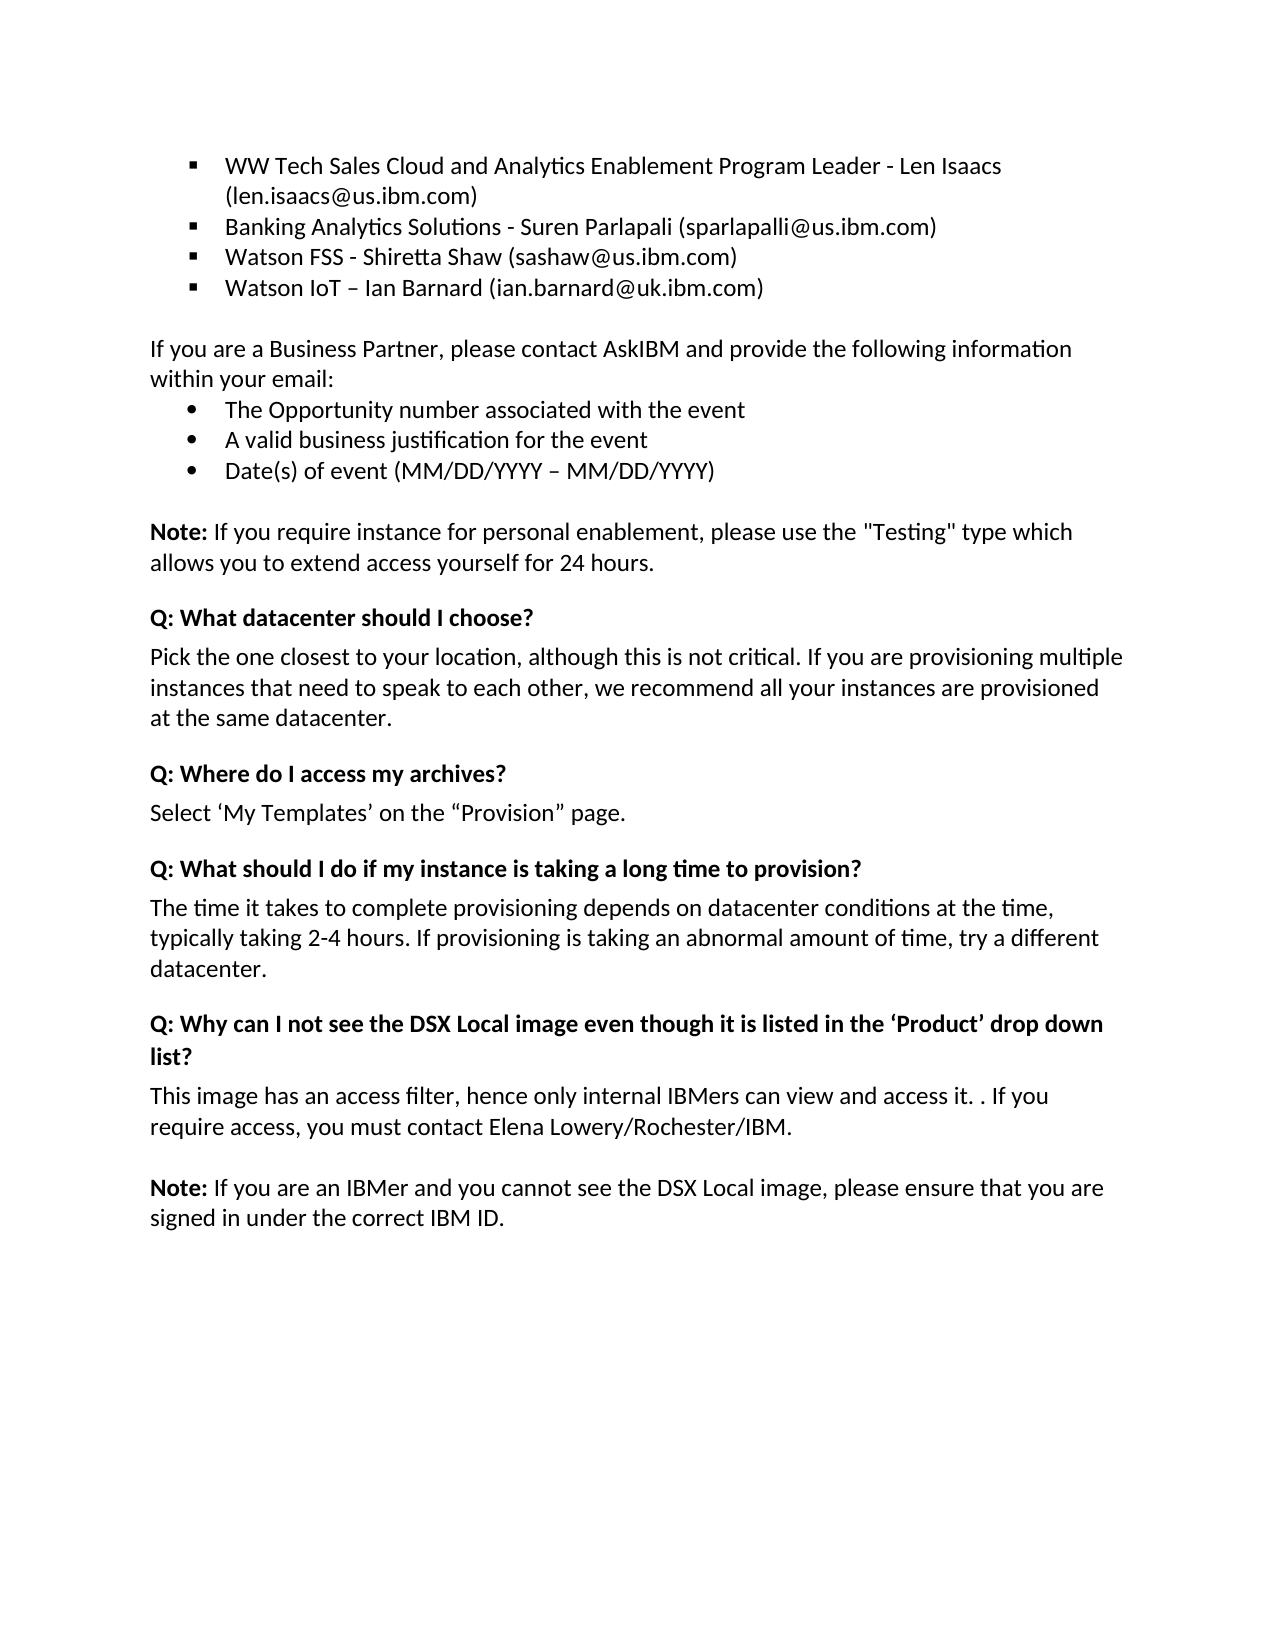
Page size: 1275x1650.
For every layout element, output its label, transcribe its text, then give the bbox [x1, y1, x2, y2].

subtitle Q: What datacenter should I choose? [150, 602, 1125, 633]
text Select ‘My Templates’ on the “Provision” page. [150, 797, 1125, 828]
text Pick the one closest to your location, although this is not critical. If you are provisioning multiple instances that need to speak to each other, we recommend all your instances are provisioned at the same datacenter. [150, 641, 1125, 733]
text This image has an access filter, hence only internal IBMers can view and access it. . If you require access, you must contact Elena Lowery/Rochester/IBM. [150, 1081, 1125, 1142]
list Banking Analytics Solutions - Suren Parlapali (sparlapalli@us.ibm.com) [187, 211, 1125, 242]
text If you are a Business Partner, please contact AskIBM and provide the following information within your email: [150, 333, 1125, 394]
list A valid business justification for the event [187, 425, 1125, 455]
list The Opportunity number associated with the event [187, 394, 1125, 425]
text Note: If you are an IBMer and you cannot see the DSX Local image, please ensure that you are signed in under the correct IBM ID. [150, 1172, 1125, 1233]
subtitle Q: Why can I not see the DSX Local image even though it is listed in the ‘Product’ drop down list? [150, 1008, 1125, 1072]
text Note: If you require instance for personal enablement, please use the "Testing" type which allows you to extend access yourself for 24 hours. [150, 516, 1125, 577]
list Watson IoT – Ian Barnard (ian.barnard@uk.ibm.com) [187, 272, 1125, 303]
subtitle Q: What should I do if my instance is taking a long time to provision? [150, 853, 1125, 883]
list Date(s) of event (MM/DD/YYYY – MM/DD/YYYY) [187, 455, 1125, 486]
list WW Tech Sales Cloud and Analytics Enablement Program Leader - Len Isaacs (len.isaacs@us.ibm.com) [187, 150, 1125, 211]
list Watson FSS - Shiretta Shaw (sashaw@us.ibm.com) [187, 242, 1125, 272]
text The time it takes to complete provisioning depends on datacenter conditions at the time, typically taking 2-4 hours. If provisioning is taking an abnormal amount of time, try a different datacenter. [150, 892, 1125, 983]
subtitle Q: Where do I access my archives? [150, 758, 1125, 788]
